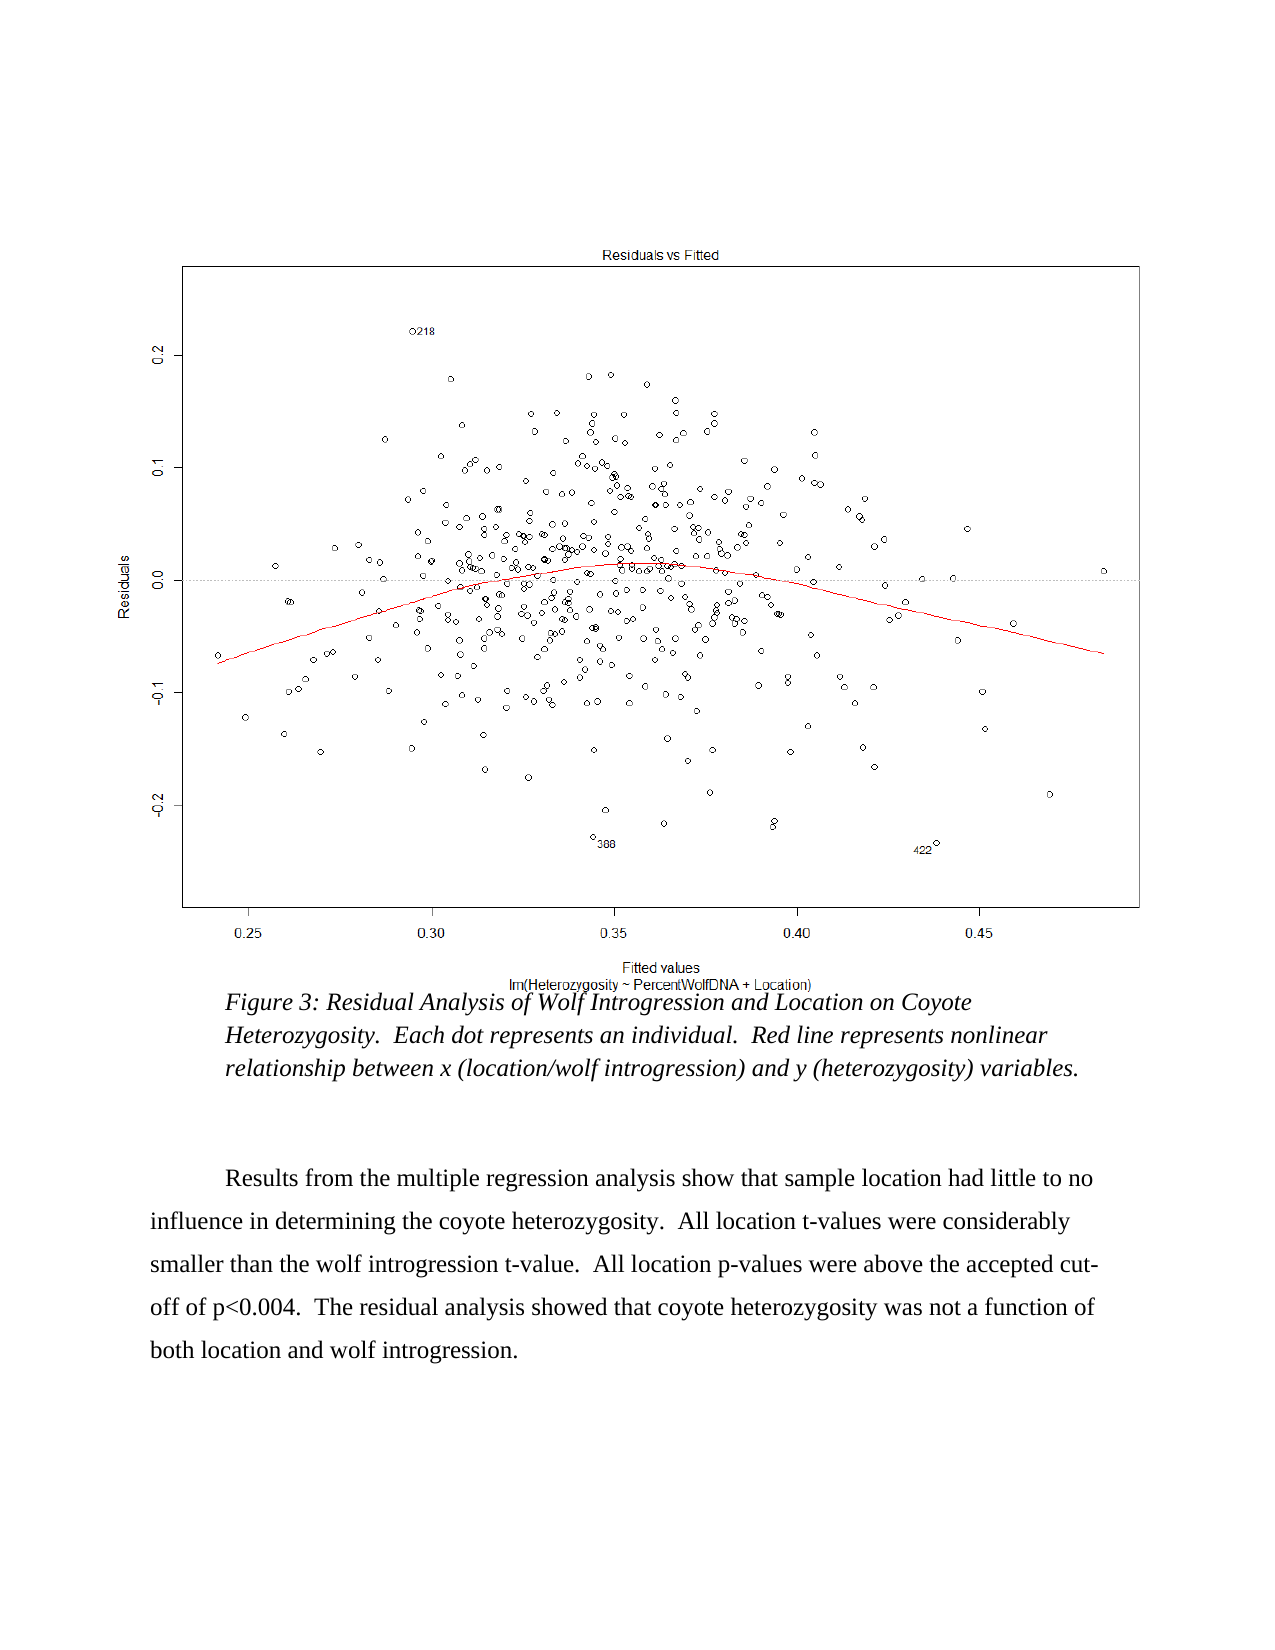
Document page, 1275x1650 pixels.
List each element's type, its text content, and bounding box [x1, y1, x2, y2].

text Results from the multiple regression analysis show that sample location had little to no influence in determining the coyote heterozygosity. All location t-values were considerably smaller than the wolf introgression t-value. All location p-values were above the accepted cut-off of p<0.004. The residual analysis showed that coyote heterozygosity was not a function of both location and wolf introgression. [150, 1163, 1125, 1364]
picture [117, 242, 1158, 992]
text Figure 3: Residual Analysis of Wolf Introgression and Location on Coyote Heterozygosity. Each dot represents an individual. Red line represents nonlinear relationship between x (location/wolf introgression) and y (heterozygosity) variables. [225, 987, 1125, 1082]
